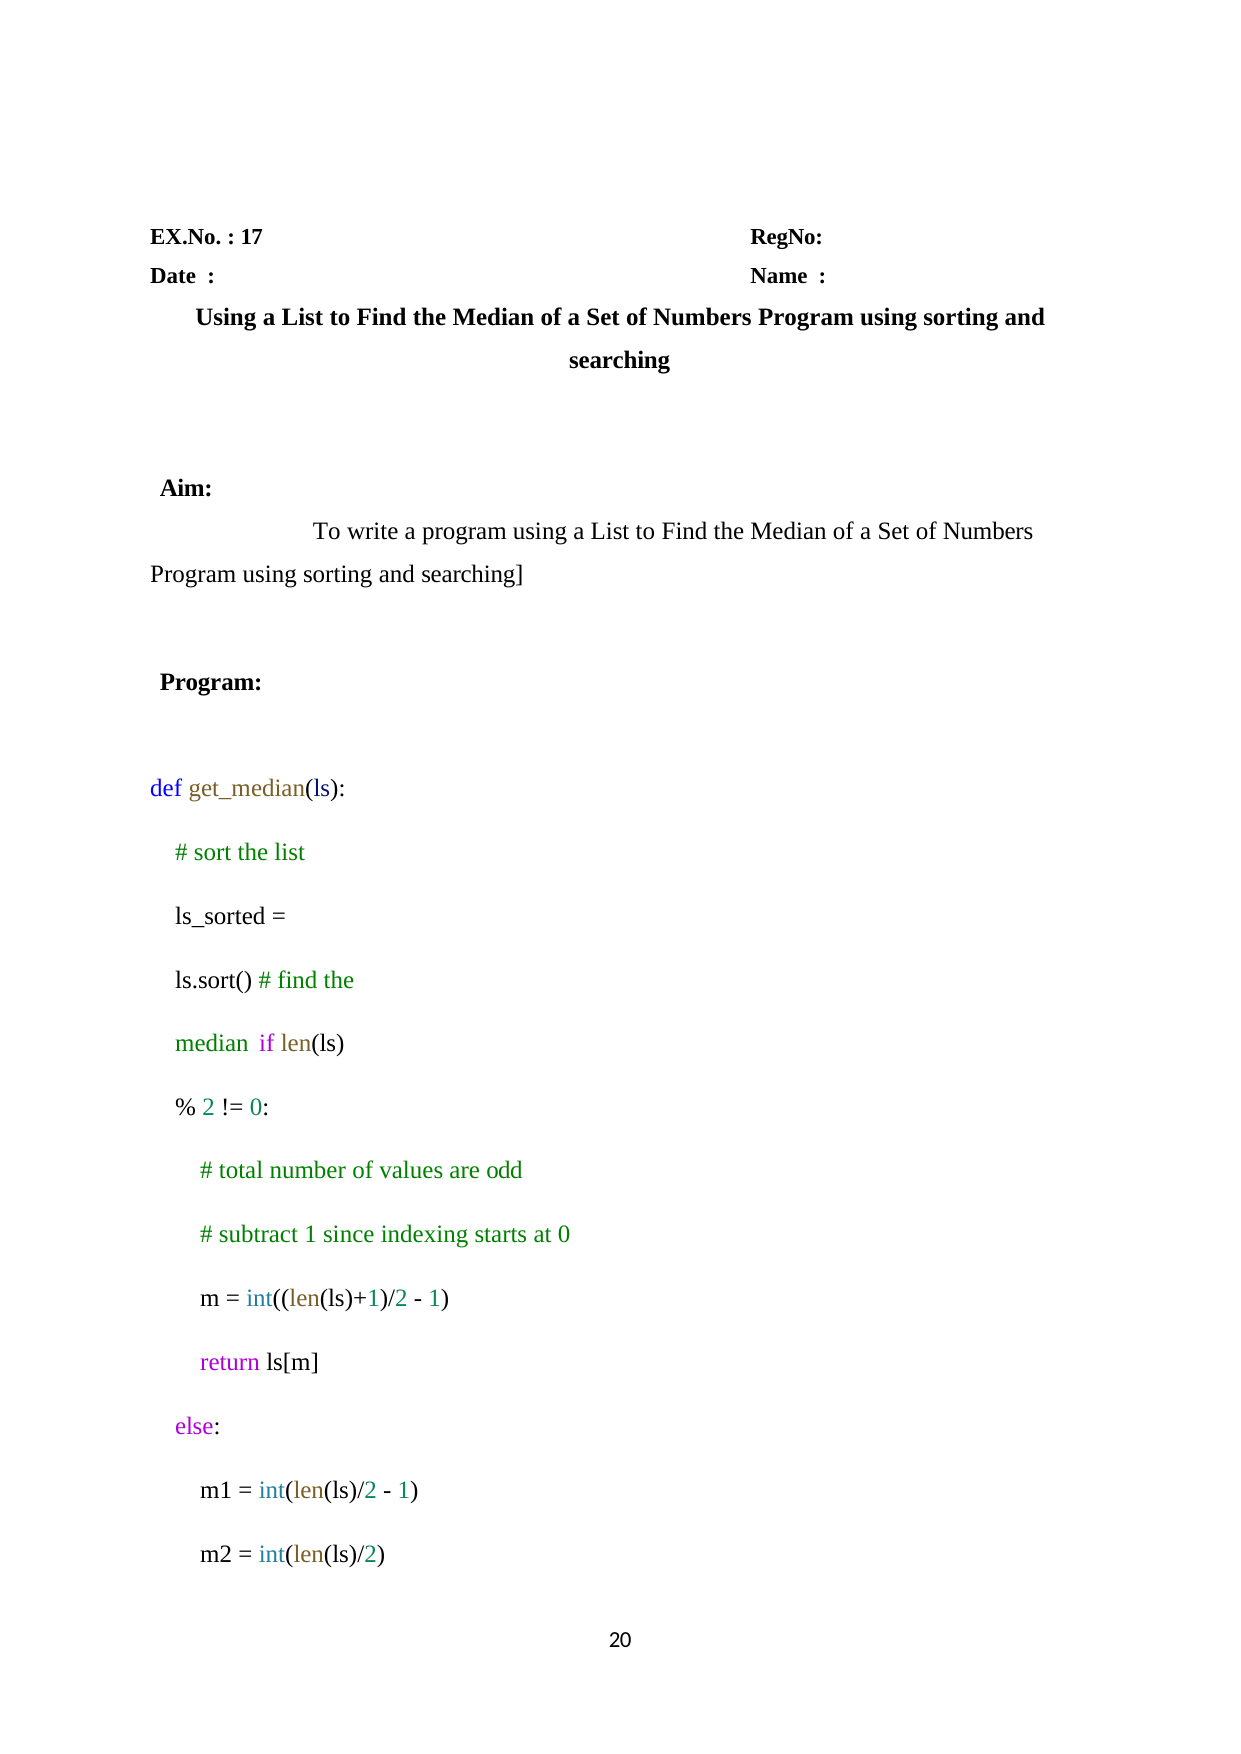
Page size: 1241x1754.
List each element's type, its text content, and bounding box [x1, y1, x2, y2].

text Program: [159, 667, 1152, 695]
text # subtract 1 since indexing starts at 0 m = int((len(ls)+1)/2 - 1) [200, 1219, 583, 1312]
text Using a List to Find the Median of a Set of Numbers Program using sorting and searching [195, 302, 1138, 374]
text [200, 1475, 447, 1568]
text Aim: [159, 473, 1152, 502]
text EX.No. : 17 RegNo: [150, 223, 1152, 249]
text return ls[m] else: [175, 1347, 326, 1440]
text Date : Name : [150, 262, 1152, 289]
text To write a program using a List to Find the Median of a Set of Numbers [313, 516, 1152, 544]
text ls_sorted = ls.sort() # find the median if len(ls) % 2 != 0: [175, 901, 368, 1120]
text # total number of values are odd [200, 1155, 1152, 1184]
text def get_median(ls): # sort the list [150, 773, 345, 866]
text Program using sorting and searching] [150, 559, 1152, 588]
